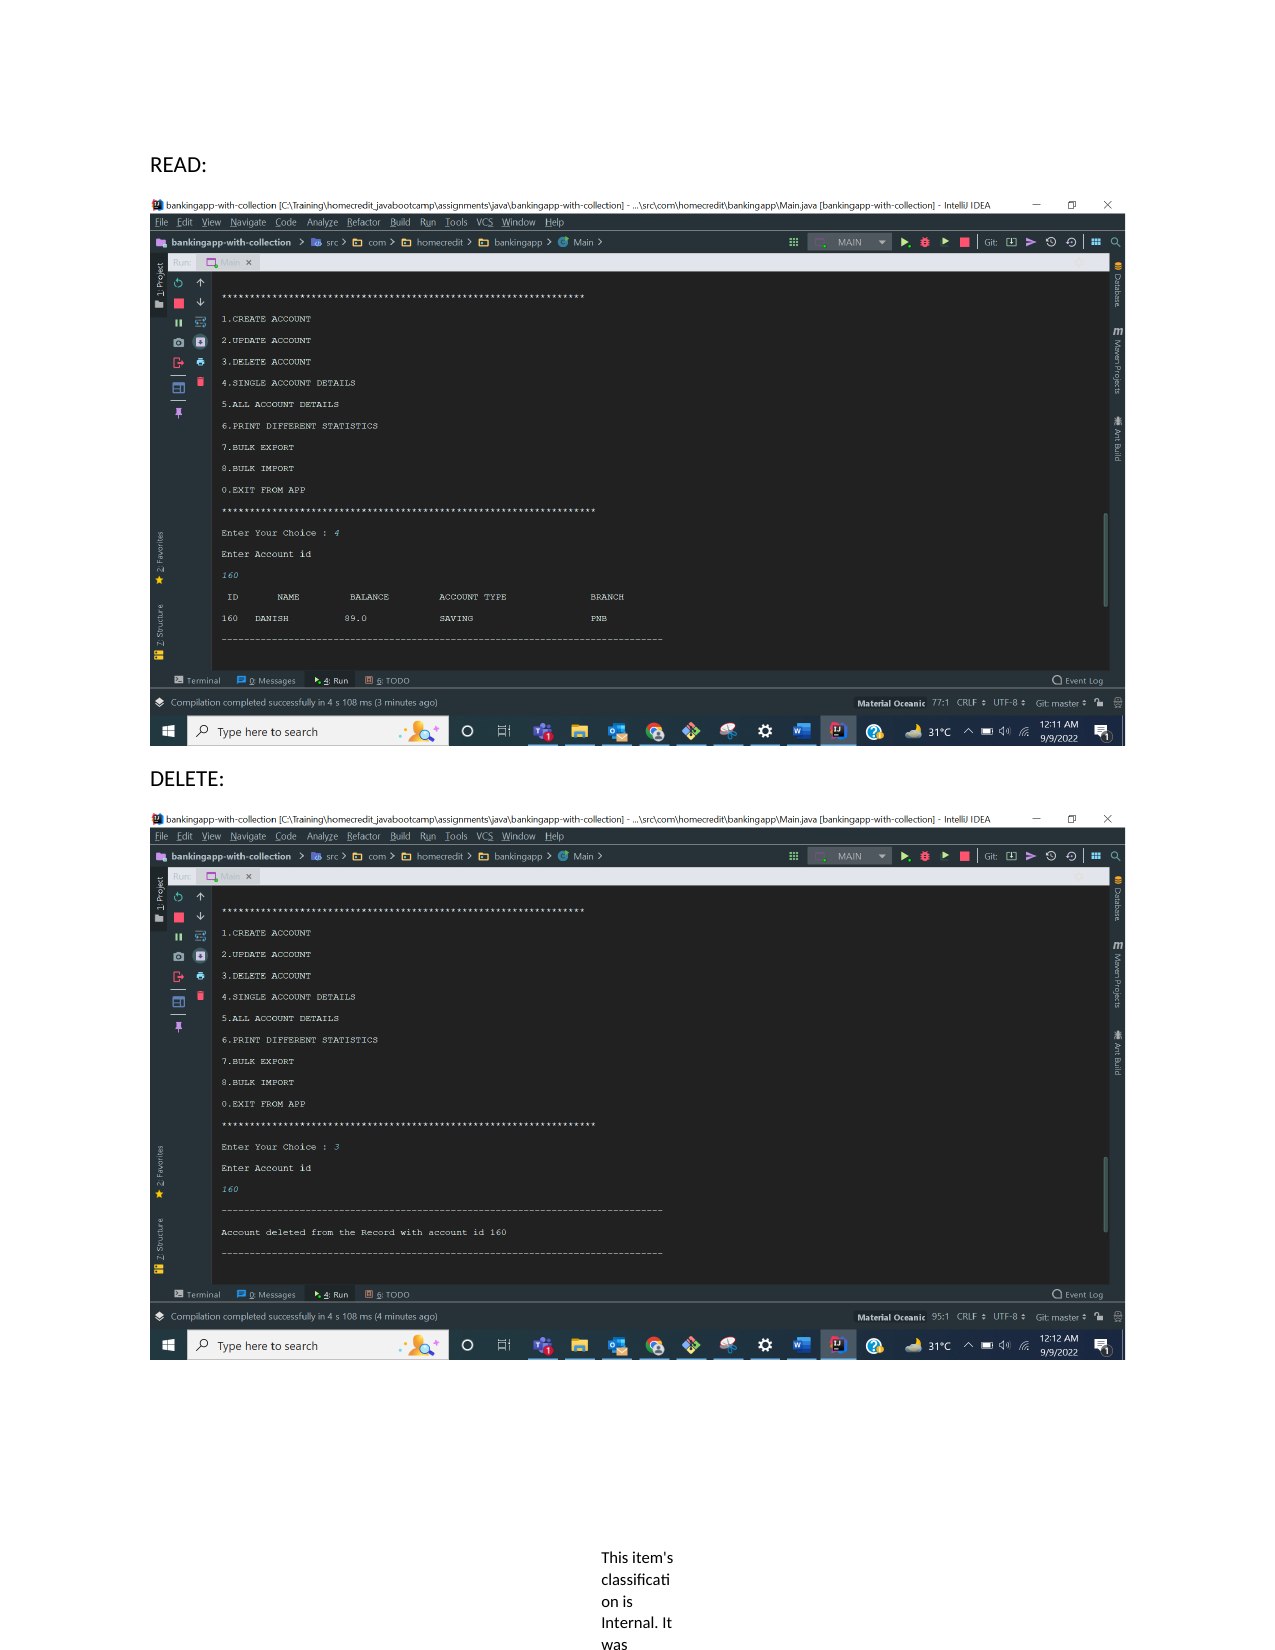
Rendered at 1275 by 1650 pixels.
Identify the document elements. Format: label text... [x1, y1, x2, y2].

text DELETE: [150, 764, 1125, 792]
picture [150, 196, 1125, 746]
text READ: [150, 150, 1125, 178]
picture [150, 811, 1125, 1360]
